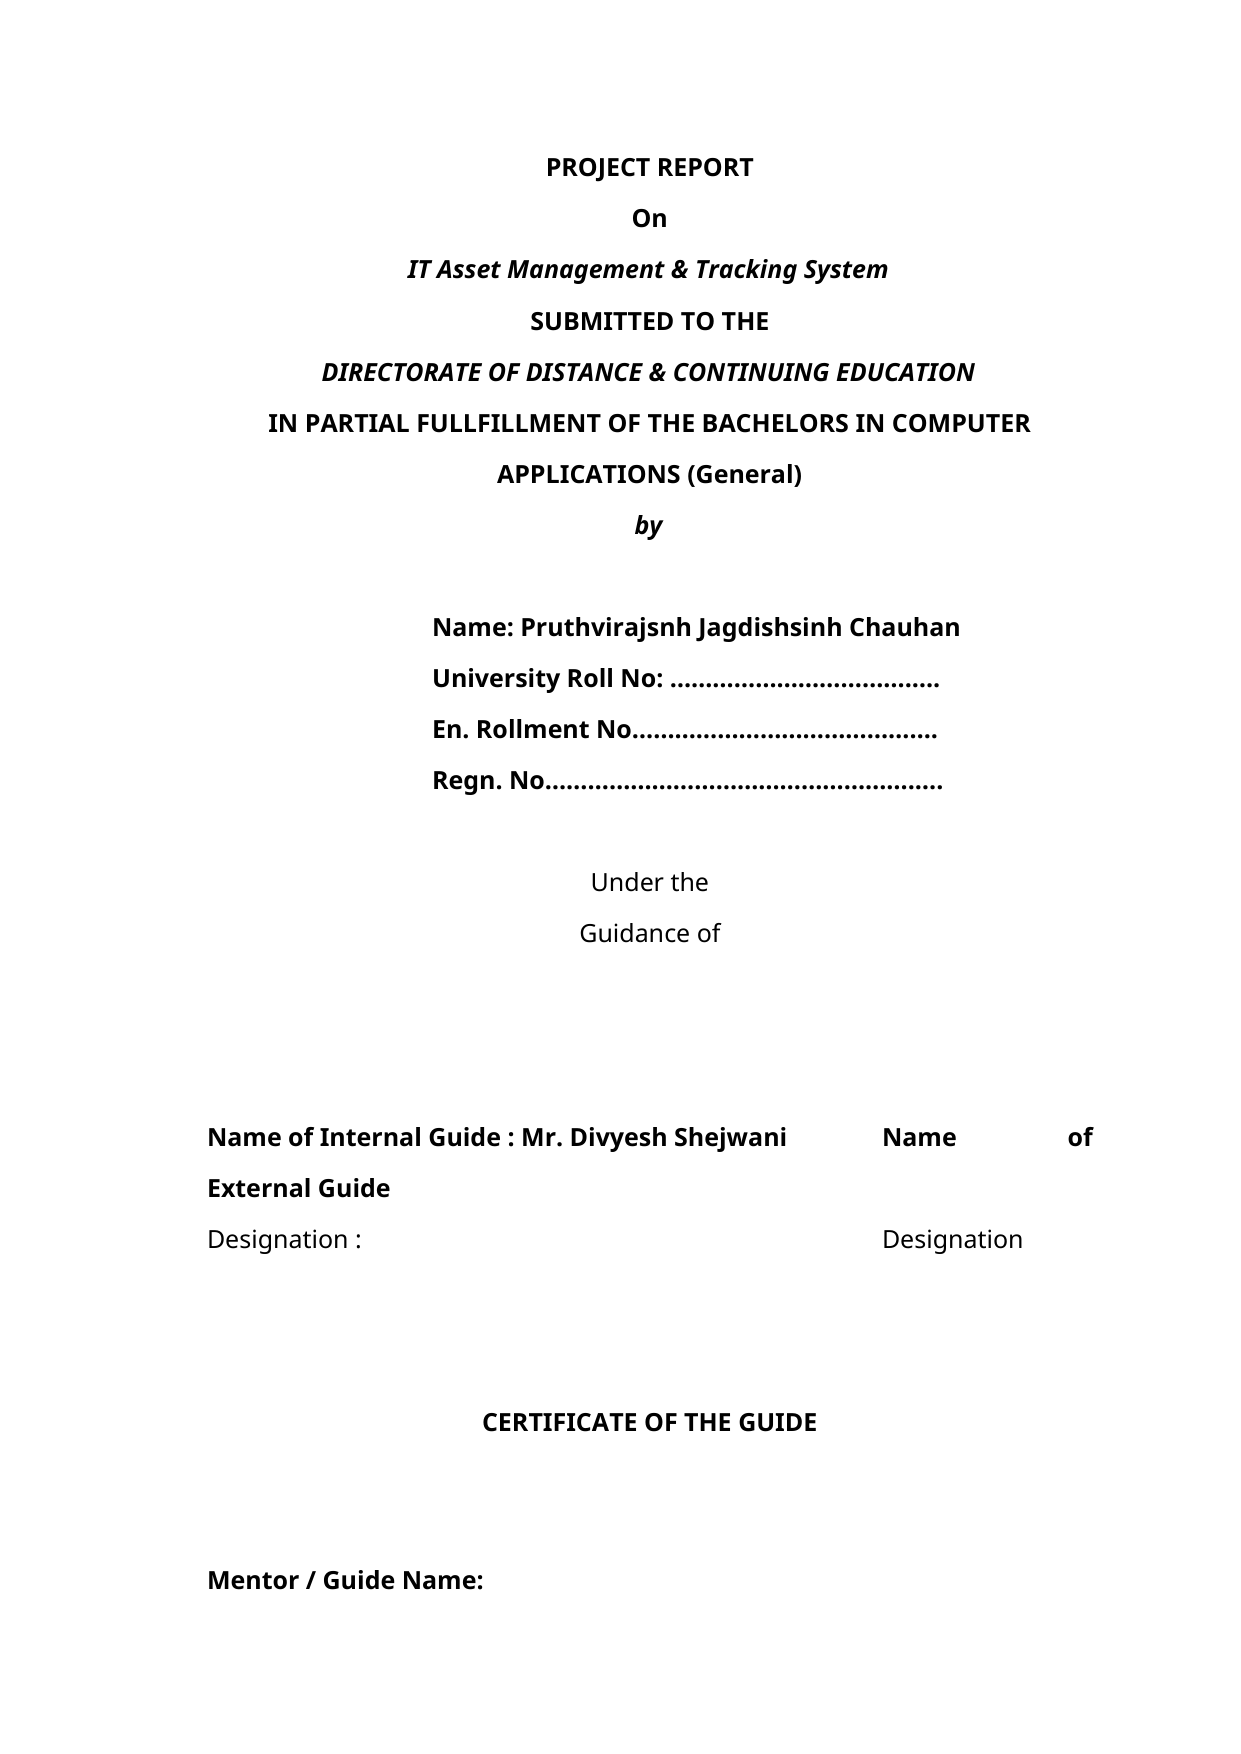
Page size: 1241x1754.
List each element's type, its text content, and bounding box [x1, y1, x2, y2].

text Name: Pruthvirajsnh Jagdishsinh Chauhan [357, 609, 1092, 643]
text Regn. No…………………………………………….…. [357, 762, 1092, 797]
text Under the [207, 864, 1092, 899]
text Designation : Designation [207, 1222, 1092, 1256]
text PROJECT REPORT [207, 150, 1092, 184]
text Mentor / Guide Name: [207, 1563, 1092, 1597]
text DIRECTORATE OF DISTANCE & CONTINUING EDUCATION [207, 354, 1092, 388]
text Guidance of [207, 916, 1092, 950]
text IT Asset Management & Tracking System [207, 252, 1092, 286]
text En. Rollment No……………………………………. [357, 711, 1092, 746]
text SUBMITTED TO THE [207, 303, 1092, 337]
text University Roll No: …………………………….…. [357, 660, 1092, 694]
text Name of Internal Guide : Mr. Divyesh Shejwani Name of External Guide [207, 1120, 1092, 1205]
text IN PARTIAL FULLFILLMENT OF THE BACHELORS IN COMPUTER APPLICATIONS (General) [207, 405, 1092, 490]
text On [207, 201, 1092, 235]
text CERTIFICATE OF THE GUIDE [207, 1405, 1092, 1439]
text by [207, 507, 1092, 541]
